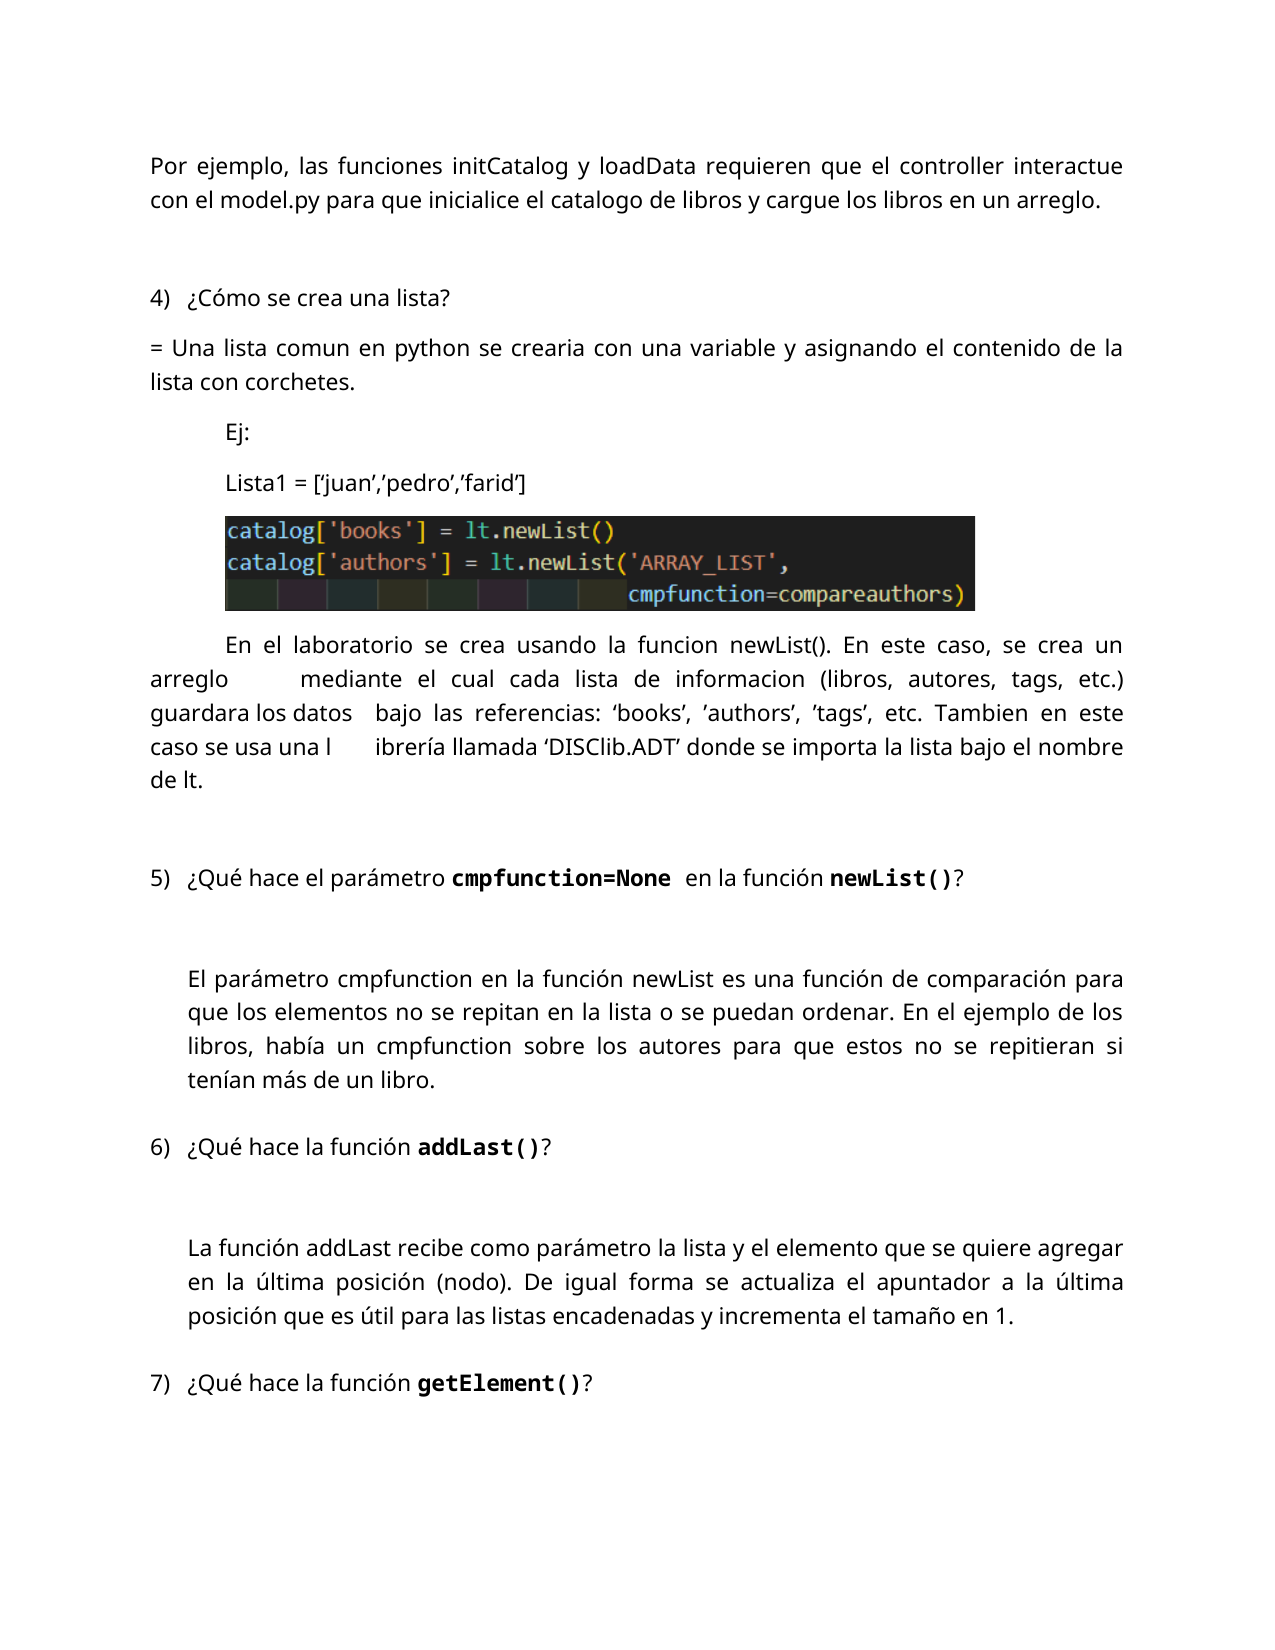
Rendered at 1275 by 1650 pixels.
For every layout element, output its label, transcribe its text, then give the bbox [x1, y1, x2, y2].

list El parámetro cmpfunction en la función newList es una función de comparación para que los elementos no se repitan en la lista o se puedan ordenar. En el ejemplo de los libros, había un cmpfunction sobre los autores para que estos no se repitieran si tenían más de un libro. [187, 963, 1125, 1095]
list ¿Cómo se crea una lista? [150, 281, 1125, 313]
text Por ejemplo, las funciones initCatalog y loadData requieren que el controller interactue con el model.py para que inicialice el catalogo de libros y cargue los libros en un arreglo. [150, 150, 1125, 215]
text Ej: [150, 416, 1125, 447]
text Lista1 = [‘juan’,’pedro’,’farid’] [150, 466, 1125, 498]
text = Una lista comun en python se crearia con una variable y asignando el contenido de la lista con corchetes. [150, 332, 1125, 397]
picture [225, 516, 976, 611]
text En el laboratorio se crea usando la funcion newList(). En este caso, se crea un arreglo mediante el cual cada lista de informacion (libros, autores, tags, etc.) guardara los datos bajo las referencias: ‘books’, ’authors’, ’tags’, etc. Tambien en este caso se usa una l ibrería llamada ‘DISClib.ADT’ donde se importa la lista bajo el nombre de lt. [150, 629, 1125, 796]
list ¿Qué hace la función getElement()? [150, 1367, 1125, 1398]
list ¿Qué hace el parámetro cmpfunction=None en la función newList()? [150, 862, 1125, 893]
list ¿Qué hace la función addLast()? [150, 1131, 1125, 1163]
list La función addLast recibe como parámetro la lista y el elemento que se quiere agregar en la última posición (nodo). De igual forma se actualiza el apuntador a la última posición que es útil para las listas encadenadas y incrementa el tamaño en 1. [187, 1232, 1125, 1331]
